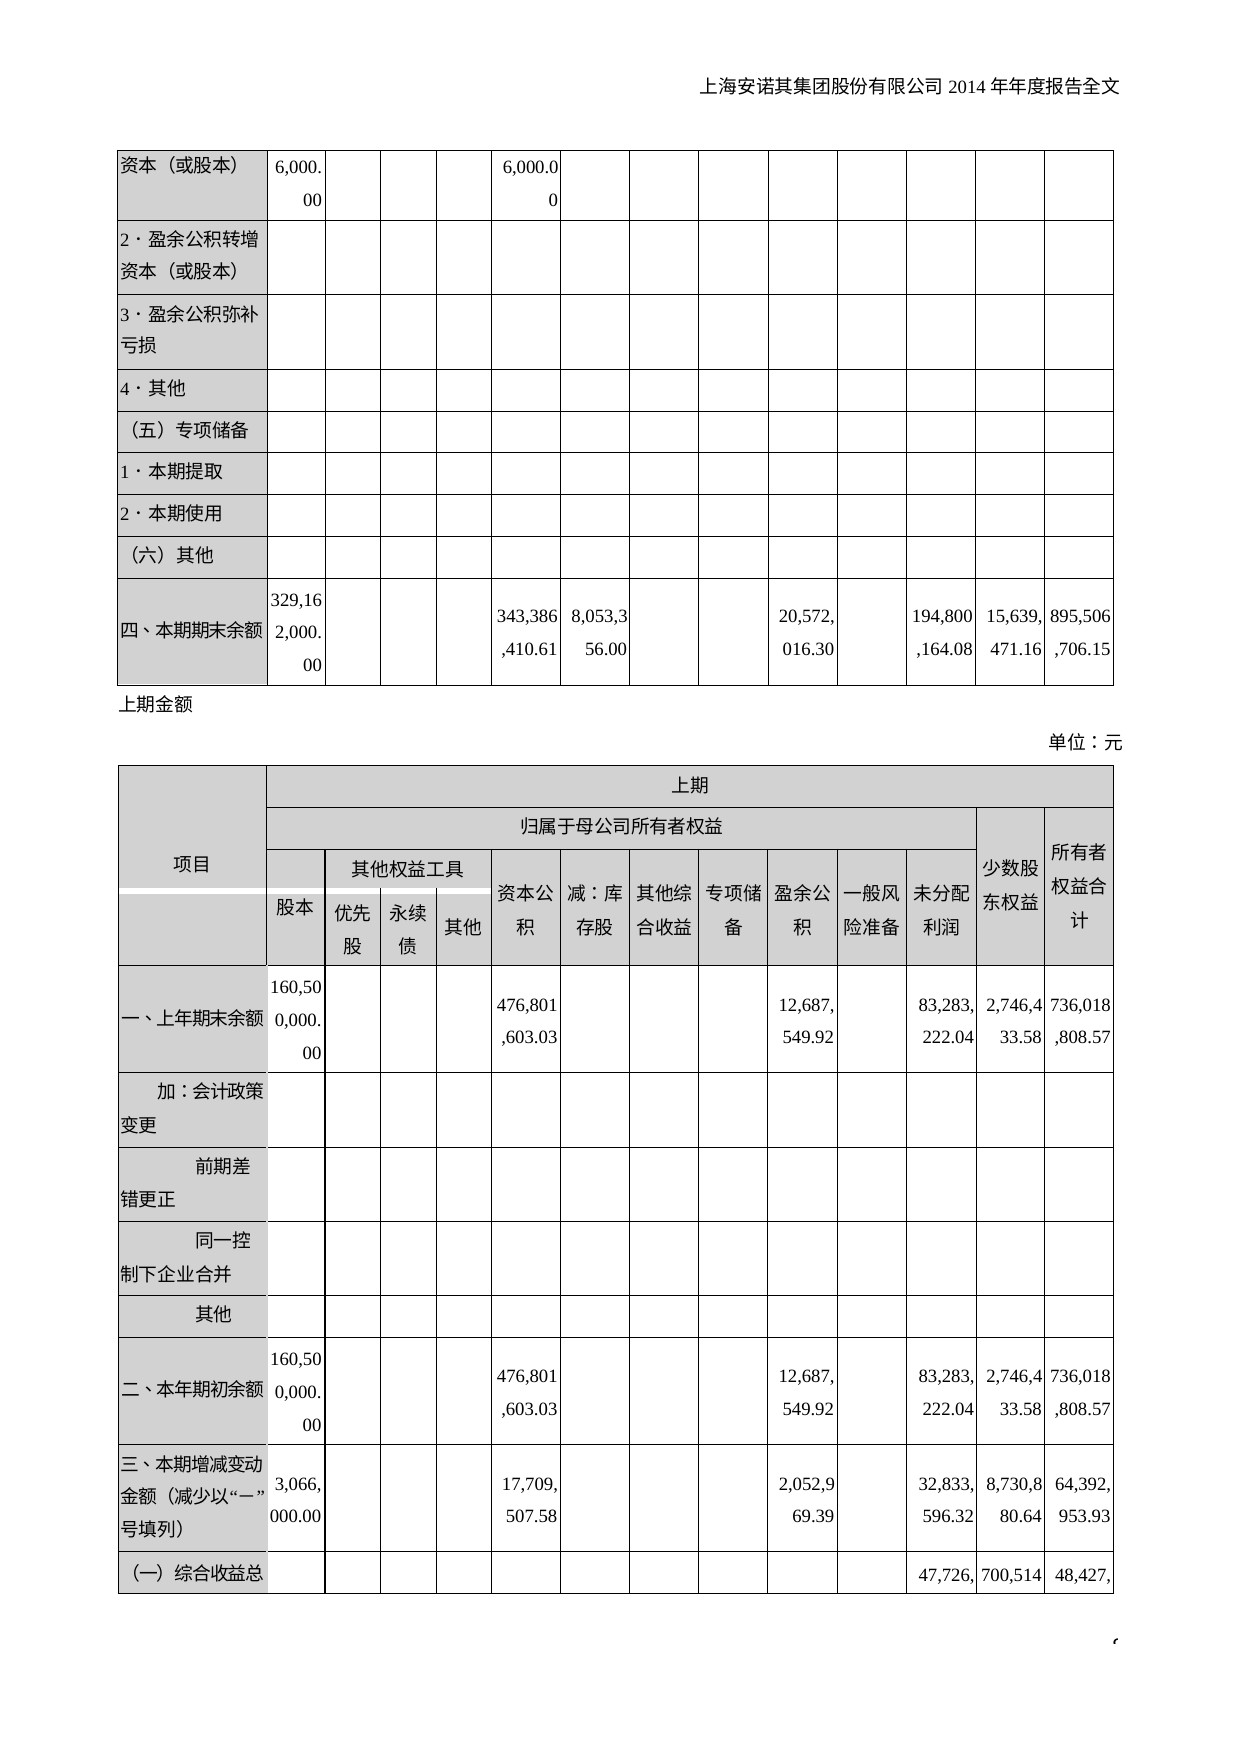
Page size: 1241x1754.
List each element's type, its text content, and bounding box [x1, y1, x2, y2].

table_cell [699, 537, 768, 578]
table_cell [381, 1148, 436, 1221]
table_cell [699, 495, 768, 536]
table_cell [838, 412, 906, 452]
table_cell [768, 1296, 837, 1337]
text 单位：元 [102, 729, 1123, 754]
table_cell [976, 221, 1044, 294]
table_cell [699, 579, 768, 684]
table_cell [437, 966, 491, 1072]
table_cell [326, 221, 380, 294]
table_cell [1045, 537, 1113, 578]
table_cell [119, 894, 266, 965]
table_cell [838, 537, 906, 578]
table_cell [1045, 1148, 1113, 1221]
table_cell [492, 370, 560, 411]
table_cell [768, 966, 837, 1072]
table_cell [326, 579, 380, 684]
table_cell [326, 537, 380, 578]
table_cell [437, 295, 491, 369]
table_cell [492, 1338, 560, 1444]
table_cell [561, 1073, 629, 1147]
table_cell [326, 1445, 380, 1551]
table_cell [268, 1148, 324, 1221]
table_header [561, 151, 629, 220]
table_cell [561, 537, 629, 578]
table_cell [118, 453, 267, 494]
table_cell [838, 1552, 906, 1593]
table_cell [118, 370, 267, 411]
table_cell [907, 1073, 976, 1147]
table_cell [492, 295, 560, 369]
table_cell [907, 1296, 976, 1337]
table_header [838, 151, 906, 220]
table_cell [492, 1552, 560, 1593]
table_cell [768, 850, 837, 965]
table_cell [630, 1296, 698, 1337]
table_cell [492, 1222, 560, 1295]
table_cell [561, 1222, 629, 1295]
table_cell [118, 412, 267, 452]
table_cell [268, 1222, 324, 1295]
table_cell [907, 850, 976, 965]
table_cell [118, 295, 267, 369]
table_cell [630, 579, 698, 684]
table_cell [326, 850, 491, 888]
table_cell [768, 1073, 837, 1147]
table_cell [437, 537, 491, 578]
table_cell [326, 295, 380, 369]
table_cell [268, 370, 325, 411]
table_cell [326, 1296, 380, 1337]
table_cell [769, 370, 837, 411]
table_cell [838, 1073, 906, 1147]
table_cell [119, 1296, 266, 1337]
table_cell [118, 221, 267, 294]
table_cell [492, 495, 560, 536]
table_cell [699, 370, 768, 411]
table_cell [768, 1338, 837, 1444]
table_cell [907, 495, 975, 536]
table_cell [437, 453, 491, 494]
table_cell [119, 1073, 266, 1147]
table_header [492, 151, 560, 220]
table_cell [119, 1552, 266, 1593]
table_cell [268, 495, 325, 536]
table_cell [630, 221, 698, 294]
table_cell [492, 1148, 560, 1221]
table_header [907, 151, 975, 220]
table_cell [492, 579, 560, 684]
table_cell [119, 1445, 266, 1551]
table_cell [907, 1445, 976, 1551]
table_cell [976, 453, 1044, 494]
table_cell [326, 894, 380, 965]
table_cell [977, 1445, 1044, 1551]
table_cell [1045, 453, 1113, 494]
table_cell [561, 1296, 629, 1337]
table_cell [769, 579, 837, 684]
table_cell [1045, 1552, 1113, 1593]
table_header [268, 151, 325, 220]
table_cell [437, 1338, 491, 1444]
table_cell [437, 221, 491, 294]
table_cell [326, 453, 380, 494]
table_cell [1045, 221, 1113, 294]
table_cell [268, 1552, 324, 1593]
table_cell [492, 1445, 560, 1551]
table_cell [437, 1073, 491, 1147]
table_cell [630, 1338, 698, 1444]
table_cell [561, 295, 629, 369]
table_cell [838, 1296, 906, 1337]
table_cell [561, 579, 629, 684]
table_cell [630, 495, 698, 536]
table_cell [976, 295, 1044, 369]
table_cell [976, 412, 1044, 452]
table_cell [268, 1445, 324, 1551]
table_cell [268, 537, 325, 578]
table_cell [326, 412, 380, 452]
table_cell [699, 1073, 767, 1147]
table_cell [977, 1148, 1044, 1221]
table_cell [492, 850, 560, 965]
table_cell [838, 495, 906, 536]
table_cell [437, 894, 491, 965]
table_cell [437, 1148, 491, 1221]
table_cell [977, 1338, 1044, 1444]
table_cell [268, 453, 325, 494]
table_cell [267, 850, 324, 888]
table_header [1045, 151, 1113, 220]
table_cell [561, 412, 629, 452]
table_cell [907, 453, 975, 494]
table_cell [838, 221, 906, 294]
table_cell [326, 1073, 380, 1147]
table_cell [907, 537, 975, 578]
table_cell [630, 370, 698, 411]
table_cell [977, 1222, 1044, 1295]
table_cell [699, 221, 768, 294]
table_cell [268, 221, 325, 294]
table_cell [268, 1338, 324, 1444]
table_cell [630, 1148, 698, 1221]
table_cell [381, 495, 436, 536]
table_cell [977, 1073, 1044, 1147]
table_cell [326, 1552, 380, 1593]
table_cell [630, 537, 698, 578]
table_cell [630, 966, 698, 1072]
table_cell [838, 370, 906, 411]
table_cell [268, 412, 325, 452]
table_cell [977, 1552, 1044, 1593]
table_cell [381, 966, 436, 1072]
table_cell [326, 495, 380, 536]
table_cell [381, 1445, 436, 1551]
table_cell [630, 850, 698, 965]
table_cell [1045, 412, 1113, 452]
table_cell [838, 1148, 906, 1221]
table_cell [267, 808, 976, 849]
text 上期金额 [118, 691, 1138, 717]
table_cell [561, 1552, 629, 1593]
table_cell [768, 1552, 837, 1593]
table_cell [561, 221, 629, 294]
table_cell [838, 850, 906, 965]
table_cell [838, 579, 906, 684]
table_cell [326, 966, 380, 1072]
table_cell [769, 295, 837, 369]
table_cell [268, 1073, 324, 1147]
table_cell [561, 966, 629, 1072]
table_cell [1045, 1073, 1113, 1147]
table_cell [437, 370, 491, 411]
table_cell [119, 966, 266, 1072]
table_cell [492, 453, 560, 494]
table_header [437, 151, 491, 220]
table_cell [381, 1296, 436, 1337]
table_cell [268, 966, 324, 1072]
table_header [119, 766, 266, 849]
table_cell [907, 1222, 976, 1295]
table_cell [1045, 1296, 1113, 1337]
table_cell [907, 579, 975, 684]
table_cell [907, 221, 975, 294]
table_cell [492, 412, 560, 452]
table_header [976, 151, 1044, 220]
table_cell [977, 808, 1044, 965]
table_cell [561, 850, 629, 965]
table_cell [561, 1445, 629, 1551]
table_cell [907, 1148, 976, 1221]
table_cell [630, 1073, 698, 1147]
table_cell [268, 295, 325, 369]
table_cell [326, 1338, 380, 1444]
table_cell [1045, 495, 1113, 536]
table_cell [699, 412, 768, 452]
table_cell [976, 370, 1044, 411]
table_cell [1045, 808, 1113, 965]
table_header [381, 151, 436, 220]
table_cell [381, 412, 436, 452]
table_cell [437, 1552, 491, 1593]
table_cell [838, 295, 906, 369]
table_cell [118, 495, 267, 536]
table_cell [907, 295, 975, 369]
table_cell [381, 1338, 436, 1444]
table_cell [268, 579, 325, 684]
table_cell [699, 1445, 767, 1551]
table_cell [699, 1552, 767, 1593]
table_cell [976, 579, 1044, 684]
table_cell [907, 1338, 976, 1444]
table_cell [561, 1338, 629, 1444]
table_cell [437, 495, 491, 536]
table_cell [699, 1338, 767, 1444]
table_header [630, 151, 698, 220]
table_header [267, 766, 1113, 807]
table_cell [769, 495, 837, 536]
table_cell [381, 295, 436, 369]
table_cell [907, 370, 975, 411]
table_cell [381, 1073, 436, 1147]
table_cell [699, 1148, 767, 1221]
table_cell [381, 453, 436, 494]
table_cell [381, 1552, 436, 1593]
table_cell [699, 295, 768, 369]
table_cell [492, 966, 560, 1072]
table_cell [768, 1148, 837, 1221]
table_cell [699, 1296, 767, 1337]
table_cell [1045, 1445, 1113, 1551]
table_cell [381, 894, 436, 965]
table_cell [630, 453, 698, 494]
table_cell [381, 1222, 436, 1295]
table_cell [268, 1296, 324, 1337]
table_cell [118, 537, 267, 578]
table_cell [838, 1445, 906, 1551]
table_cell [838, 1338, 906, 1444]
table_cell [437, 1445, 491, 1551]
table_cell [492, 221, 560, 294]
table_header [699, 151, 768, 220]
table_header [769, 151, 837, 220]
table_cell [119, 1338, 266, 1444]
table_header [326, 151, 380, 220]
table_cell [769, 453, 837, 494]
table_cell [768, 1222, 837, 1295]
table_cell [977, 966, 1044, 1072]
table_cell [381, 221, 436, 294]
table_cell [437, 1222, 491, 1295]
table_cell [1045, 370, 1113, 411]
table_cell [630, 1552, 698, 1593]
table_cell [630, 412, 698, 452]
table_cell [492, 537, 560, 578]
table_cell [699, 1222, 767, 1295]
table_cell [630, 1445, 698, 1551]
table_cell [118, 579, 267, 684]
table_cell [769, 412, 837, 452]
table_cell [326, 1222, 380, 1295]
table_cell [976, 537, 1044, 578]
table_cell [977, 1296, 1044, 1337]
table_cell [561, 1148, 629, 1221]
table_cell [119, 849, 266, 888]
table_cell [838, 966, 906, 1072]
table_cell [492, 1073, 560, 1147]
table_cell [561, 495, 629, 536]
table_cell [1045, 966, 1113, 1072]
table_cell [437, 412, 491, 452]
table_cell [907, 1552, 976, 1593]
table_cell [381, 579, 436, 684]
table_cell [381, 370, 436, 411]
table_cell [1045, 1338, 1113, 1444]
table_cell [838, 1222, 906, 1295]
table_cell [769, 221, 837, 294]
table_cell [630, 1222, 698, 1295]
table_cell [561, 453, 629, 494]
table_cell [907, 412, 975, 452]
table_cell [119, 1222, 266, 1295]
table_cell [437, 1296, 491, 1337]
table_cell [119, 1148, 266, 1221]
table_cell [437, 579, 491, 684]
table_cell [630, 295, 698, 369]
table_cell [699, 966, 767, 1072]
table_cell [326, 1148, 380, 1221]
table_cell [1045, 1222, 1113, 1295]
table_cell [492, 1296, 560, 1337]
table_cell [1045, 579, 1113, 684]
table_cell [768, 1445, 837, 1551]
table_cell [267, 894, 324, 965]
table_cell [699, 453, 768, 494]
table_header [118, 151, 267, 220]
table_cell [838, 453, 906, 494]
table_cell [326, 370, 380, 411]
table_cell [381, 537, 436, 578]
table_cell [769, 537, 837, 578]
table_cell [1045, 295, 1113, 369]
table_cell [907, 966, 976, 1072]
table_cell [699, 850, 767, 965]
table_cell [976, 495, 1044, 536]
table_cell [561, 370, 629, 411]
